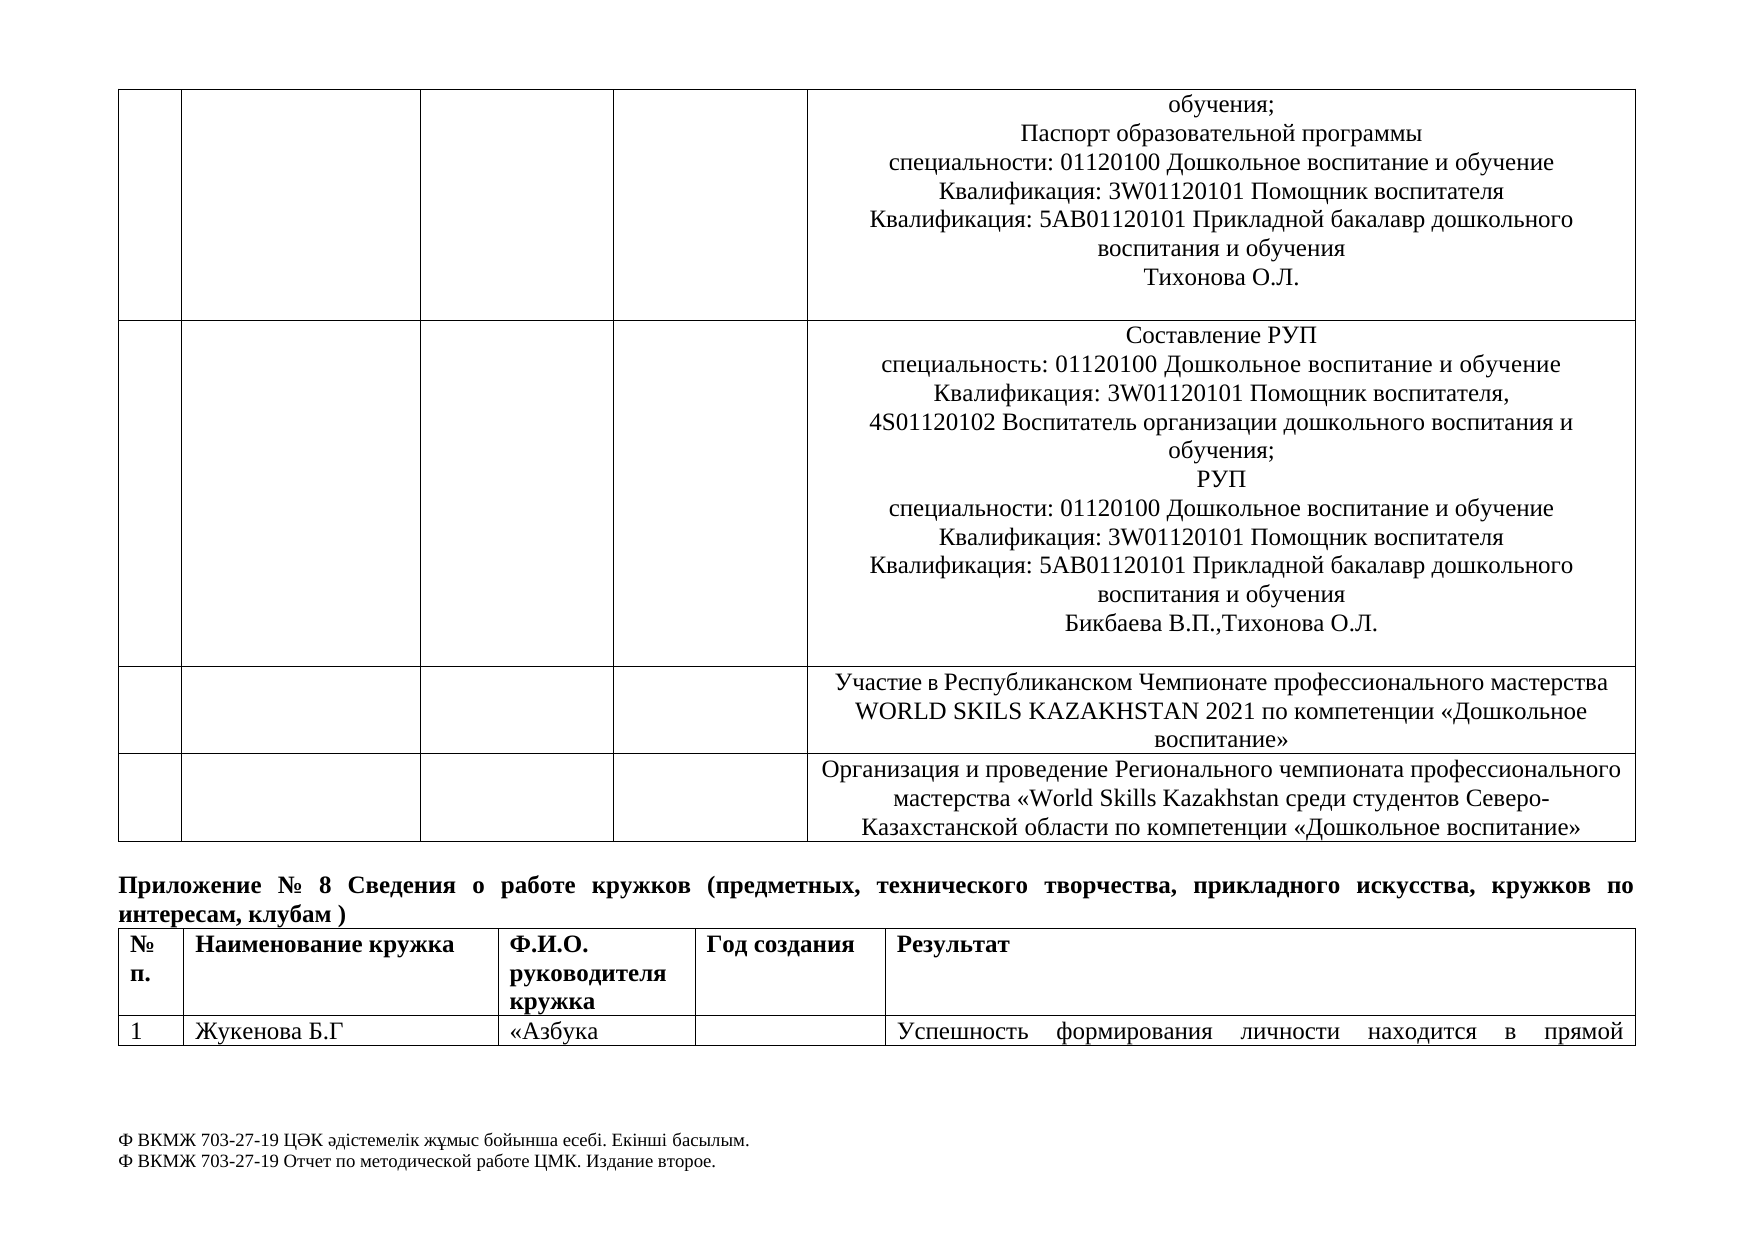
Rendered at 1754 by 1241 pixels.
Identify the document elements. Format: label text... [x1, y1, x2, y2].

table_cell [119, 754, 181, 841]
table_cell [696, 1016, 885, 1045]
table_cell Жукенова Б.Г [184, 1016, 498, 1045]
table_cell [614, 754, 807, 841]
table_cell [182, 667, 420, 753]
table_header Наименование кружка [184, 929, 498, 1015]
table_cell [119, 90, 181, 319]
table_cell [614, 90, 807, 319]
table_cell [182, 754, 420, 841]
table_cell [886, 1016, 1635, 1045]
table_header Ф.И.О. руководителя кружка [499, 929, 695, 1015]
table_header Год создания [696, 929, 885, 1015]
table_cell [119, 321, 181, 666]
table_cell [808, 90, 1635, 319]
table_cell [421, 667, 613, 753]
table_header Результат [886, 929, 1635, 1015]
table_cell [499, 1016, 695, 1045]
table_cell [421, 754, 613, 841]
table_cell [182, 90, 420, 319]
table_cell [614, 667, 807, 753]
table_cell Участие в Республиканском Чемпионате профессионального мастерства WORLD SKILS KAZAKHSTAN 2021 по компетенции «Дошкольное воспитание» [808, 667, 1635, 753]
table_cell [182, 321, 420, 666]
text Приложение № 8 Сведения о работе кружков (предметных, технического творчества, прикладного искусства, кружков по интересам, клубам ) [118, 870, 1636, 928]
table_cell Организация и проведение Регионального чемпионата профессионального мастерства «World Skills Kazakhstan среди студентов Северо-Казахстанской области по компетенции «Дошкольное воспитание» [808, 754, 1635, 841]
table_header № п. [119, 929, 183, 1015]
table_cell [421, 90, 613, 319]
table_cell [421, 321, 613, 666]
table_cell 1 [119, 1016, 183, 1045]
table_cell Составление РУП специальность: 01120100 Дошкольное воспитание и обучение Квалификация: 3W01120101 Помощник воспитателя, 4S01120102 Воспитатель организации дошкольного воспитания и обучения; РУП специальности: 01120100 Дошкольное воспитание и обучение Квалификация: 3W01120101 Помощник воспитателя Квалификация: 5AB01120101 Прикладной бакалавр дошкольного воспитания и обучения Бикбаева В.П.,Тихонова О.Л. [808, 321, 1635, 666]
table_cell [614, 321, 807, 666]
table_cell [119, 667, 181, 753]
